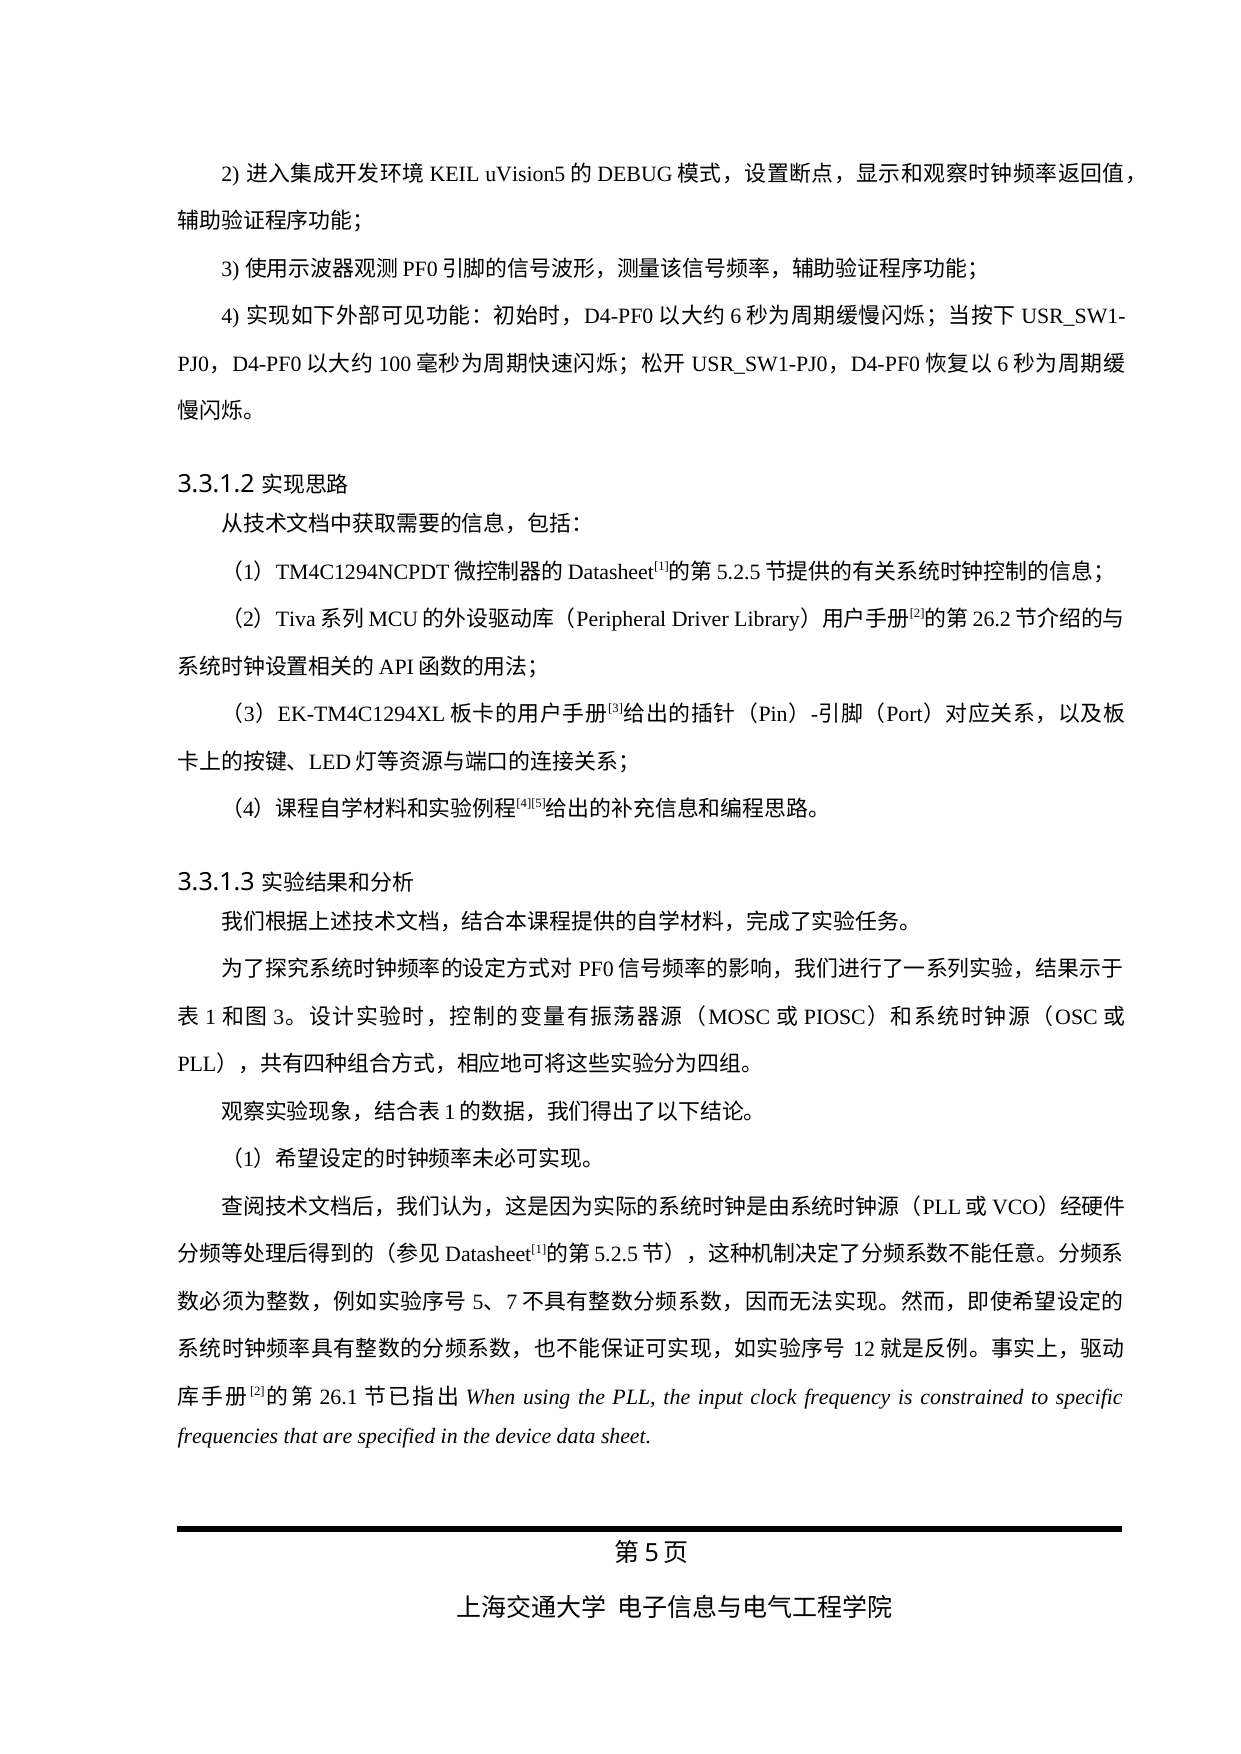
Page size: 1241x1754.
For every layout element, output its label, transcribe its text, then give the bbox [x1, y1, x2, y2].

text 查阅技术文档后，我们认为，这是因为实际的系统时钟是由系统时钟源（PLL或VCO）经硬件分频等处理后得到的（参见Datasheet[1]的第5.2.5节），这种机制决定了分频系数不能任意。分频系数必须为整数，例如实验序号5、7不具有整数分频系数，因而无法实现。然而，即使希望设定的系统时钟频率具有整数的分频系数，也不能保证可实现，如实验序号12就是反例。事实上，驱动库手册[2]的第26.1节已指出When using the PLL, the input clock frequency is constrained to specific frequencies that are specified in the device data sheet. [177, 1189, 1126, 1448]
subtitle 实现思路 [177, 466, 1126, 500]
text （4）课程自学材料和实验例程[4][5]给出的补充信息和编程思路。 [177, 791, 1126, 823]
text 2) 进入集成开发环境KEIL uVision5的DEBUG模式，设置断点，显示和观察时钟频率返回值，辅助验证程序功能； [177, 156, 1126, 235]
text （3）EK-TM4C1294XL板卡的用户手册[3]给出的插针（Pin）-引脚（Port）对应关系，以及板卡上的按键、LED灯等资源与端口的连接关系； [177, 696, 1126, 775]
text （1）TM4C1294NCPDT微控制器的Datasheet[1]的第5.2.5节提供的有关系统时钟控制的信息； [177, 554, 1126, 585]
text 3) 使用示波器观测PF0引脚的信号波形，测量该信号频率，辅助验证程序功能； [177, 251, 1126, 282]
text 为了探究系统时钟频率的设定方式对PF0信号频率的影响，我们进行了一系列实验，结果示于表1和图3。设计实验时，控制的变量有振荡器源（MOSC或PIOSC）和系统时钟源（OSC或PLL），共有四种组合方式，相应地可将这些实验分为四组。 [177, 951, 1126, 1078]
text 我们根据上述技术文档，结合本课程提供的自学材料，完成了实验任务。 [177, 904, 1126, 936]
text 4) 实现如下外部可见功能：初始时，D4-PF0以大约6秒为周期缓慢闪烁；当按下USR_SW1-PJ0，D4-PF0以大约100毫秒为周期快速闪烁；松开USR_SW1-PJ0，D4-PF0恢复以6秒为周期缓慢闪烁。 [177, 298, 1126, 425]
text （2）Tiva系列MCU的外设驱动库（Peripheral Driver Library）用户手册[2]的第26.2节介绍的与系统时钟设置相关的API函数的用法； [177, 601, 1126, 680]
subtitle 实验结果和分析 [177, 864, 1126, 898]
text （1）希望设定的时钟频率未必可实现。 [177, 1141, 1126, 1173]
text 观察实验现象，结合表1的数据，我们得出了以下结论。 [177, 1094, 1126, 1126]
text 从技术文档中获取需要的信息，包括： [177, 506, 1126, 538]
